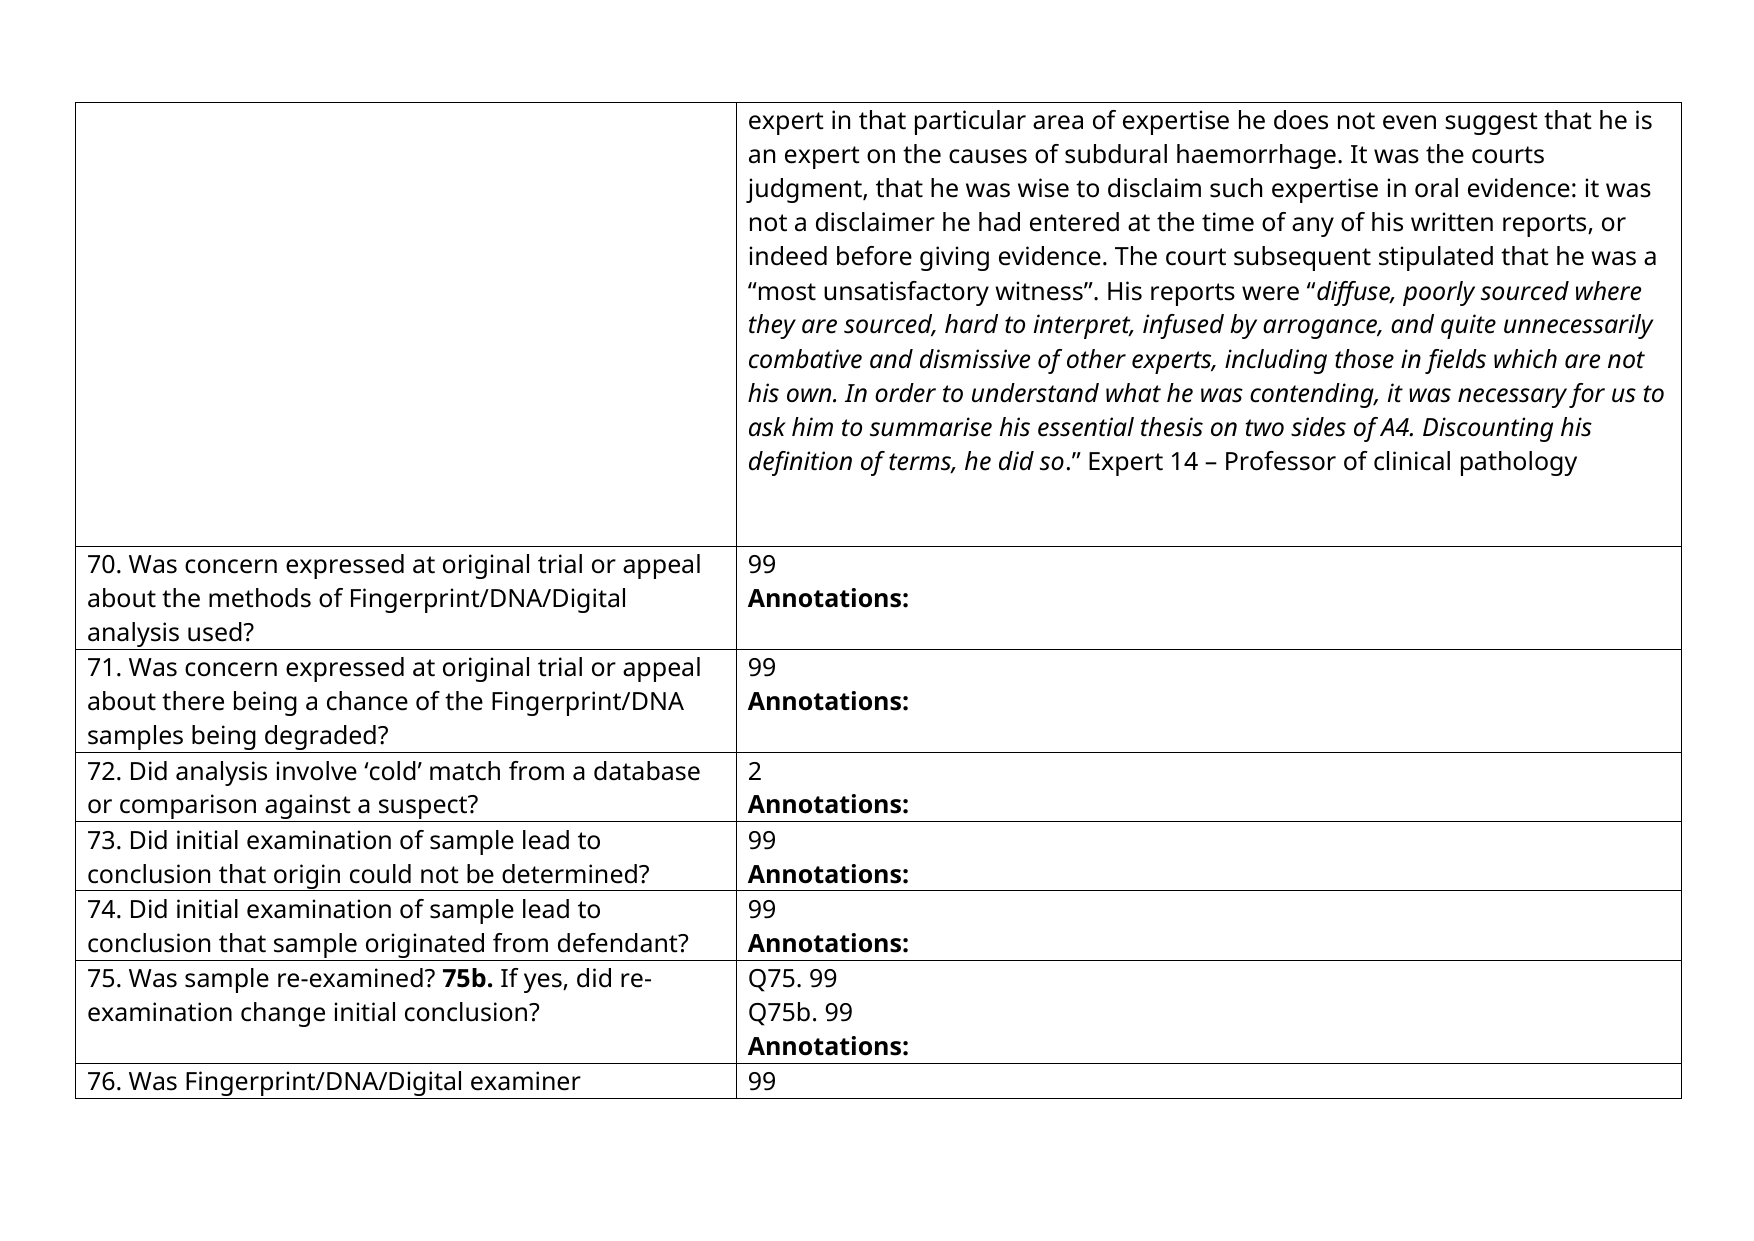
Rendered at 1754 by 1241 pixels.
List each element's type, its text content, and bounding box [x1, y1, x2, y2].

table_cell 72. Did analysis involve ‘cold’ match from a database or comparison against a suspect? [76, 753, 736, 821]
table_cell 99 [737, 1064, 1681, 1098]
table_cell 99 Annotations: [737, 650, 1681, 752]
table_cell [76, 1064, 736, 1098]
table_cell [737, 103, 1681, 546]
table_cell 99 Annotations: [737, 822, 1681, 890]
table_cell 70. Was concern expressed at original trial or appeal about the methods of Fingerprint/DNA/Digital analysis used? [76, 547, 736, 649]
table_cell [76, 103, 736, 546]
table_cell Q75. 99 Q75b. 99 Annotations: [737, 961, 1681, 1063]
table_cell 99 Annotations: [737, 891, 1681, 959]
table_cell 71. Was concern expressed at original trial or appeal about there being a chance of the Fingerprint/DNA samples being degraded? [76, 650, 736, 752]
table_cell 74. Did initial examination of sample lead to conclusion that sample originated from defendant? [76, 891, 736, 959]
table_cell 75. Was sample re-examined? 75b. If yes, did re-examination change initial conclusion? [76, 961, 736, 1063]
table_cell 99 Annotations: [737, 547, 1681, 649]
table_cell 2 Annotations: [737, 753, 1681, 821]
table_cell 73. Did initial examination of sample lead to conclusion that origin could not be determined? [76, 822, 736, 890]
